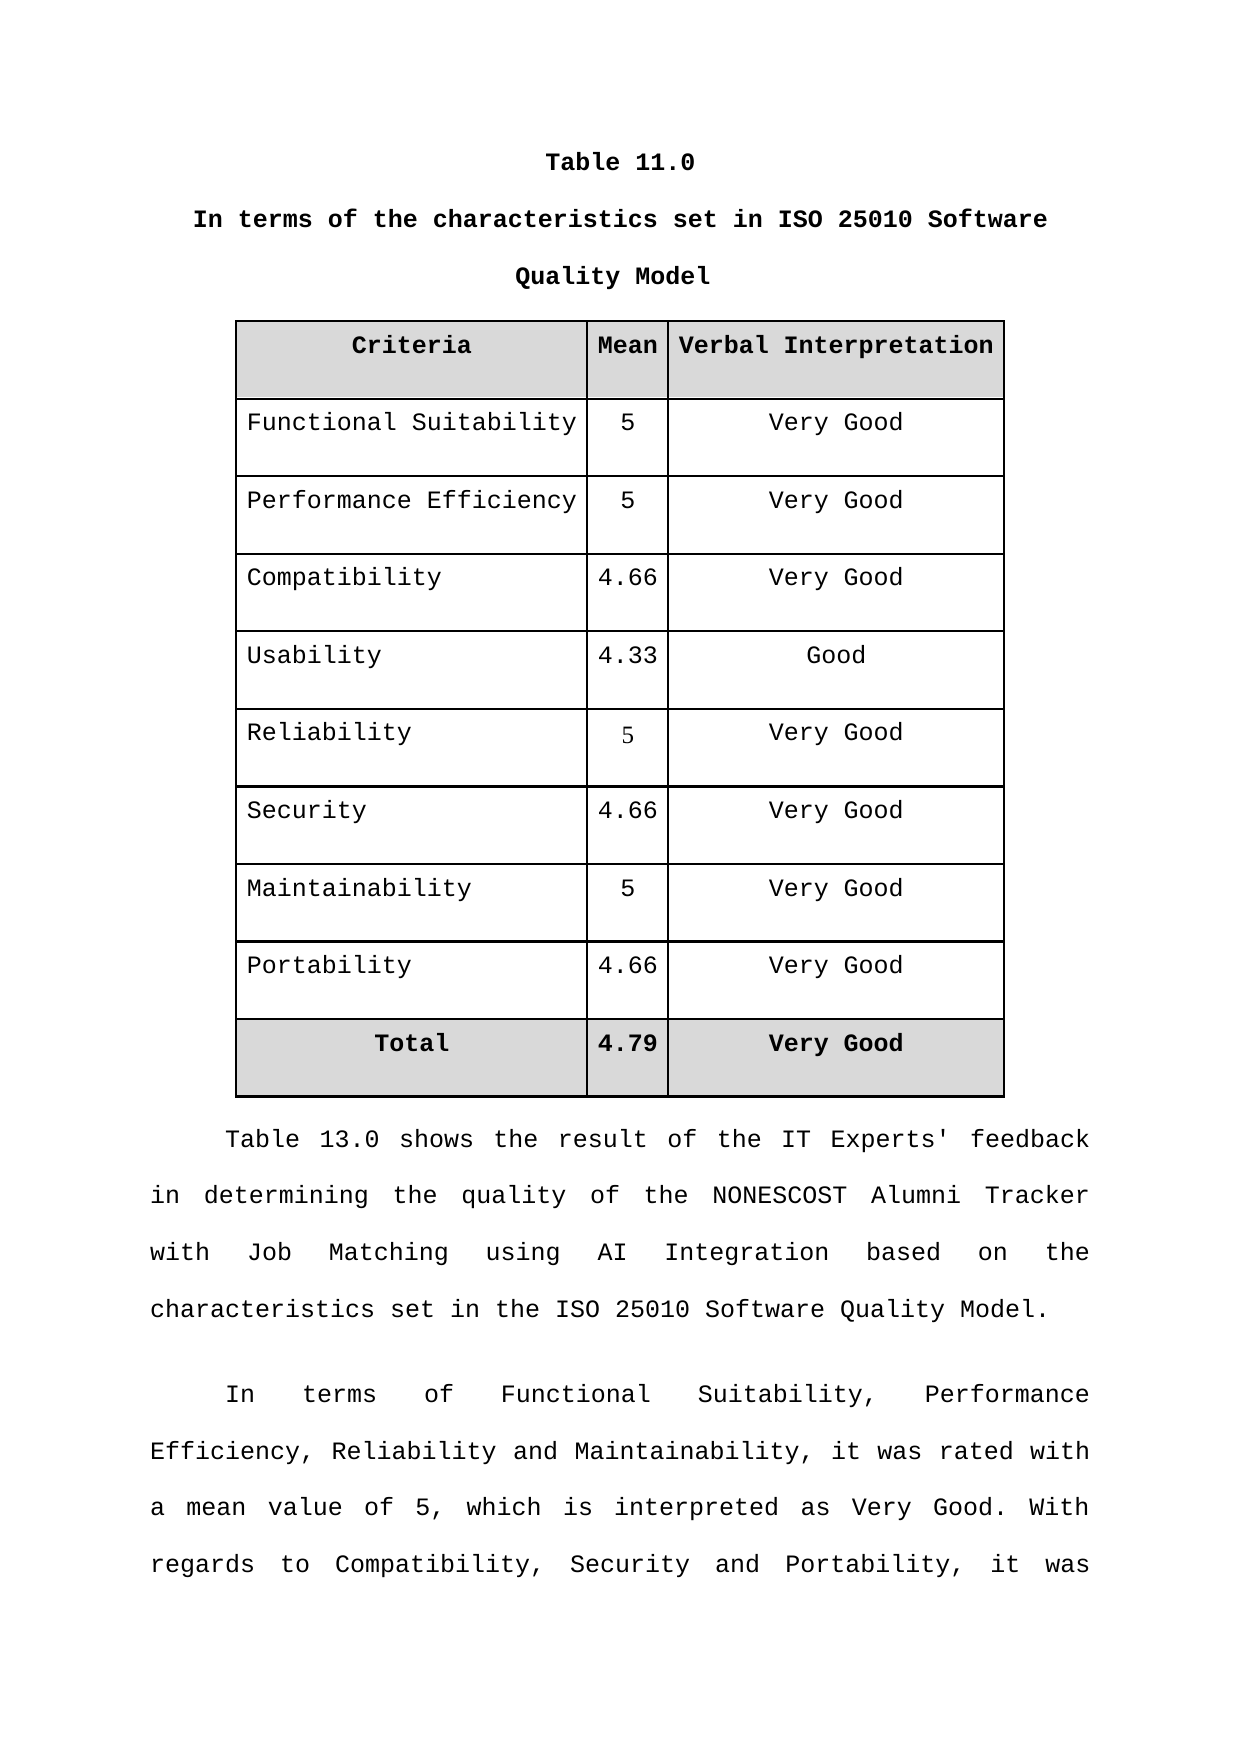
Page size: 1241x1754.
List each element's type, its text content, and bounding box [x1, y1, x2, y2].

table_cell 5 [588, 477, 667, 552]
table_cell Maintainability [237, 865, 586, 940]
table_cell 4.33 [588, 632, 667, 707]
text Table 13.0 shows the result of the IT Experts' feedback in determining the quality of the NONESCOST Alumni Tracker with Job Matching using AI Integration based on the characteristics set in the ISO 25010 Software Quality Model. [150, 1126, 1090, 1324]
table_cell 5 [588, 400, 667, 475]
table_cell 5 [588, 865, 667, 940]
table_cell Usability [237, 632, 586, 707]
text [150, 1382, 1090, 1580]
table_cell 5 [588, 710, 667, 785]
table_header Mean [588, 322, 667, 397]
table_header Criteria [237, 322, 586, 397]
table_cell Very Good [669, 788, 1003, 863]
table_cell 4.66 [588, 788, 667, 863]
table_cell 4.79 [588, 1020, 667, 1095]
table_cell Reliability [237, 710, 586, 785]
table_cell Portability [237, 943, 586, 1018]
table_cell Very Good [669, 400, 1003, 475]
table_cell Performance Efficiency [237, 477, 586, 552]
table_cell 4.66 [588, 555, 667, 630]
table_cell Very Good [669, 555, 1003, 630]
table_cell Total [237, 1020, 586, 1095]
table_cell Good [669, 632, 1003, 707]
table_cell Security [237, 788, 586, 863]
table_cell Very Good [669, 710, 1003, 785]
table_header Verbal Interpretation [669, 322, 1003, 397]
table_cell Very Good [669, 943, 1003, 1018]
table_cell Functional Suitability [237, 400, 586, 475]
table_cell Compatibility [237, 555, 586, 630]
text Table 11.0 [150, 150, 1090, 178]
table_cell Very Good [669, 477, 1003, 552]
table_cell Very Good [669, 865, 1003, 940]
table_cell 4.66 [588, 943, 667, 1018]
text In terms of the characteristics set in ISO 25010 Software Quality Model [150, 207, 1090, 292]
table_cell Very Good [669, 1020, 1003, 1095]
